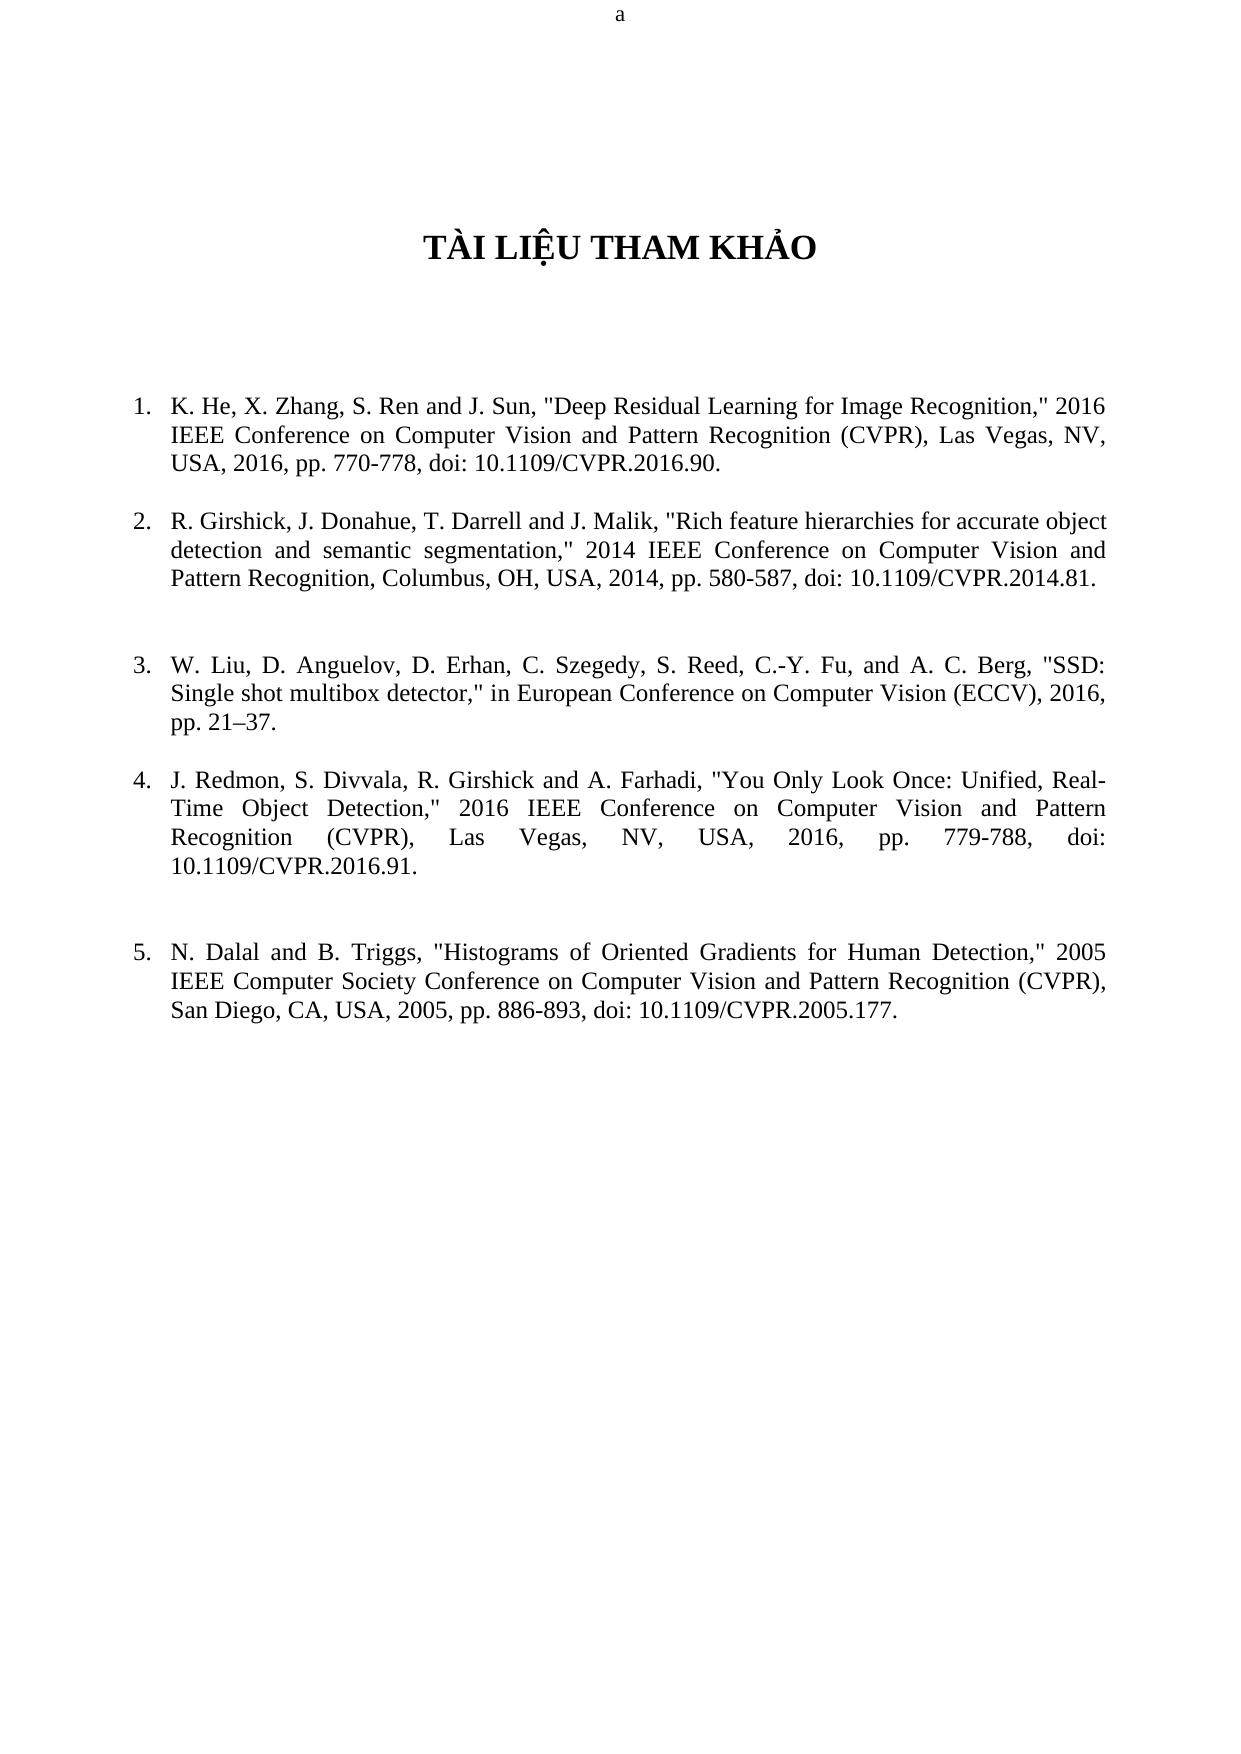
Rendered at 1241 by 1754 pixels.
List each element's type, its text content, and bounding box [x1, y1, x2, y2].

list R. Girshick, J. Donahue, T. Darrell and J. Malik, "Rich feature hierarchies for accurate object detection and semantic segmentation," 2014 IEEE Conference on Computer Vision and Pattern Recognition, Columbus, OH, USA, 2014, pp. 580-587, doi: 10.1109/CVPR.2014.81. [133, 506, 1107, 592]
list N. Dalal and B. Triggs, "Histograms of Oriented Gradients for Human Detection," 2005 IEEE Computer Society Conference on Computer Vision and Pattern Recognition (CVPR), San Diego, CA, USA, 2005, pp. 886-893, doi: 10.1109/CVPR.2005.177. [133, 937, 1107, 1023]
list W. Liu, D. Anguelov, D. Erhan, C. Szegedy, S. Reed, C.-Y. Fu, and A. C. Berg, "SSD: Single shot multibox detector," in European Conference on Computer Vision (ECCV), 2016, pp. 21–37. [133, 650, 1107, 736]
subtitle TÀI LIỆU THAM KHẢO [133, 226, 1107, 267]
list K. He, X. Zhang, S. Ren and J. Sun, "Deep Residual Learning for Image Recognition," 2016 IEEE Conference on Computer Vision and Pattern Recognition (CVPR), Las Vegas, NV, USA, 2016, pp. 770-778, doi: 10.1109/CVPR.2016.90. [133, 391, 1107, 477]
list J. Redmon, S. Divvala, R. Girshick and A. Farhadi, "You Only Look Once: Unified, Real-Time Object Detection," 2016 IEEE Conference on Computer Vision and Pattern Recognition (CVPR), Las Vegas, NV, USA, 2016, pp. 779-788, doi: 10.1109/CVPR.2016.91. [133, 765, 1107, 880]
